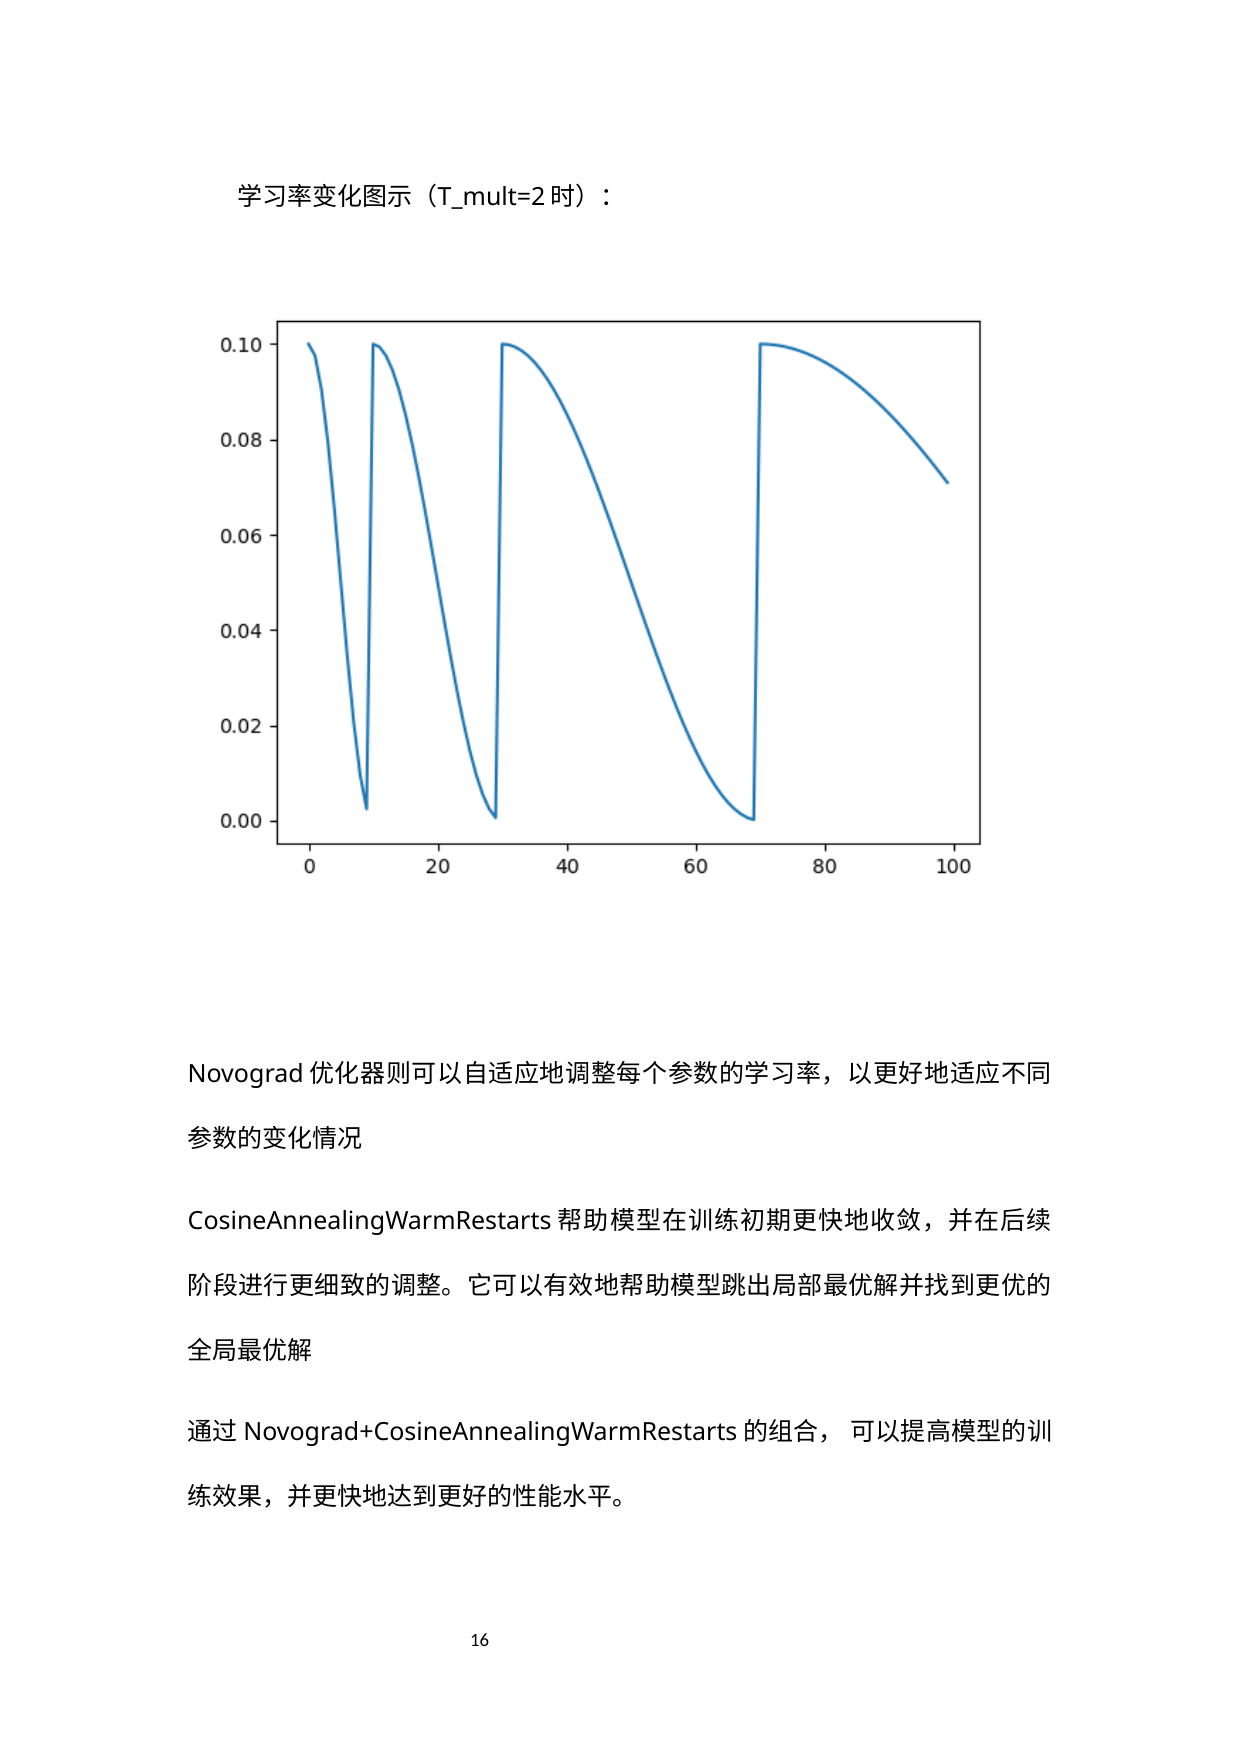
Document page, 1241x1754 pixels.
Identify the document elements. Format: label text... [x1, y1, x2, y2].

text Novograd优化器则可以自适应地调整每个参数的学习率，以更好地适应不同参数的变化情况 [187, 1039, 1053, 1169]
text CosineAnnealingWarmRestarts帮助模型在训练初期更快地收敛，并在后续阶段进行更细致的调整。它可以有效地帮助模型跳出局部最优解并找到更优的全局最优解 [187, 1186, 1053, 1381]
text 学习率变化图示（T_mult=2时）： [187, 162, 1053, 227]
text 通过Novograd+CosineAnnealingWarmRestarts的组合， 可以提高模型的训练效果，并更快地达到更好的性能水平。 [187, 1397, 1053, 1527]
picture [172, 253, 1039, 913]
